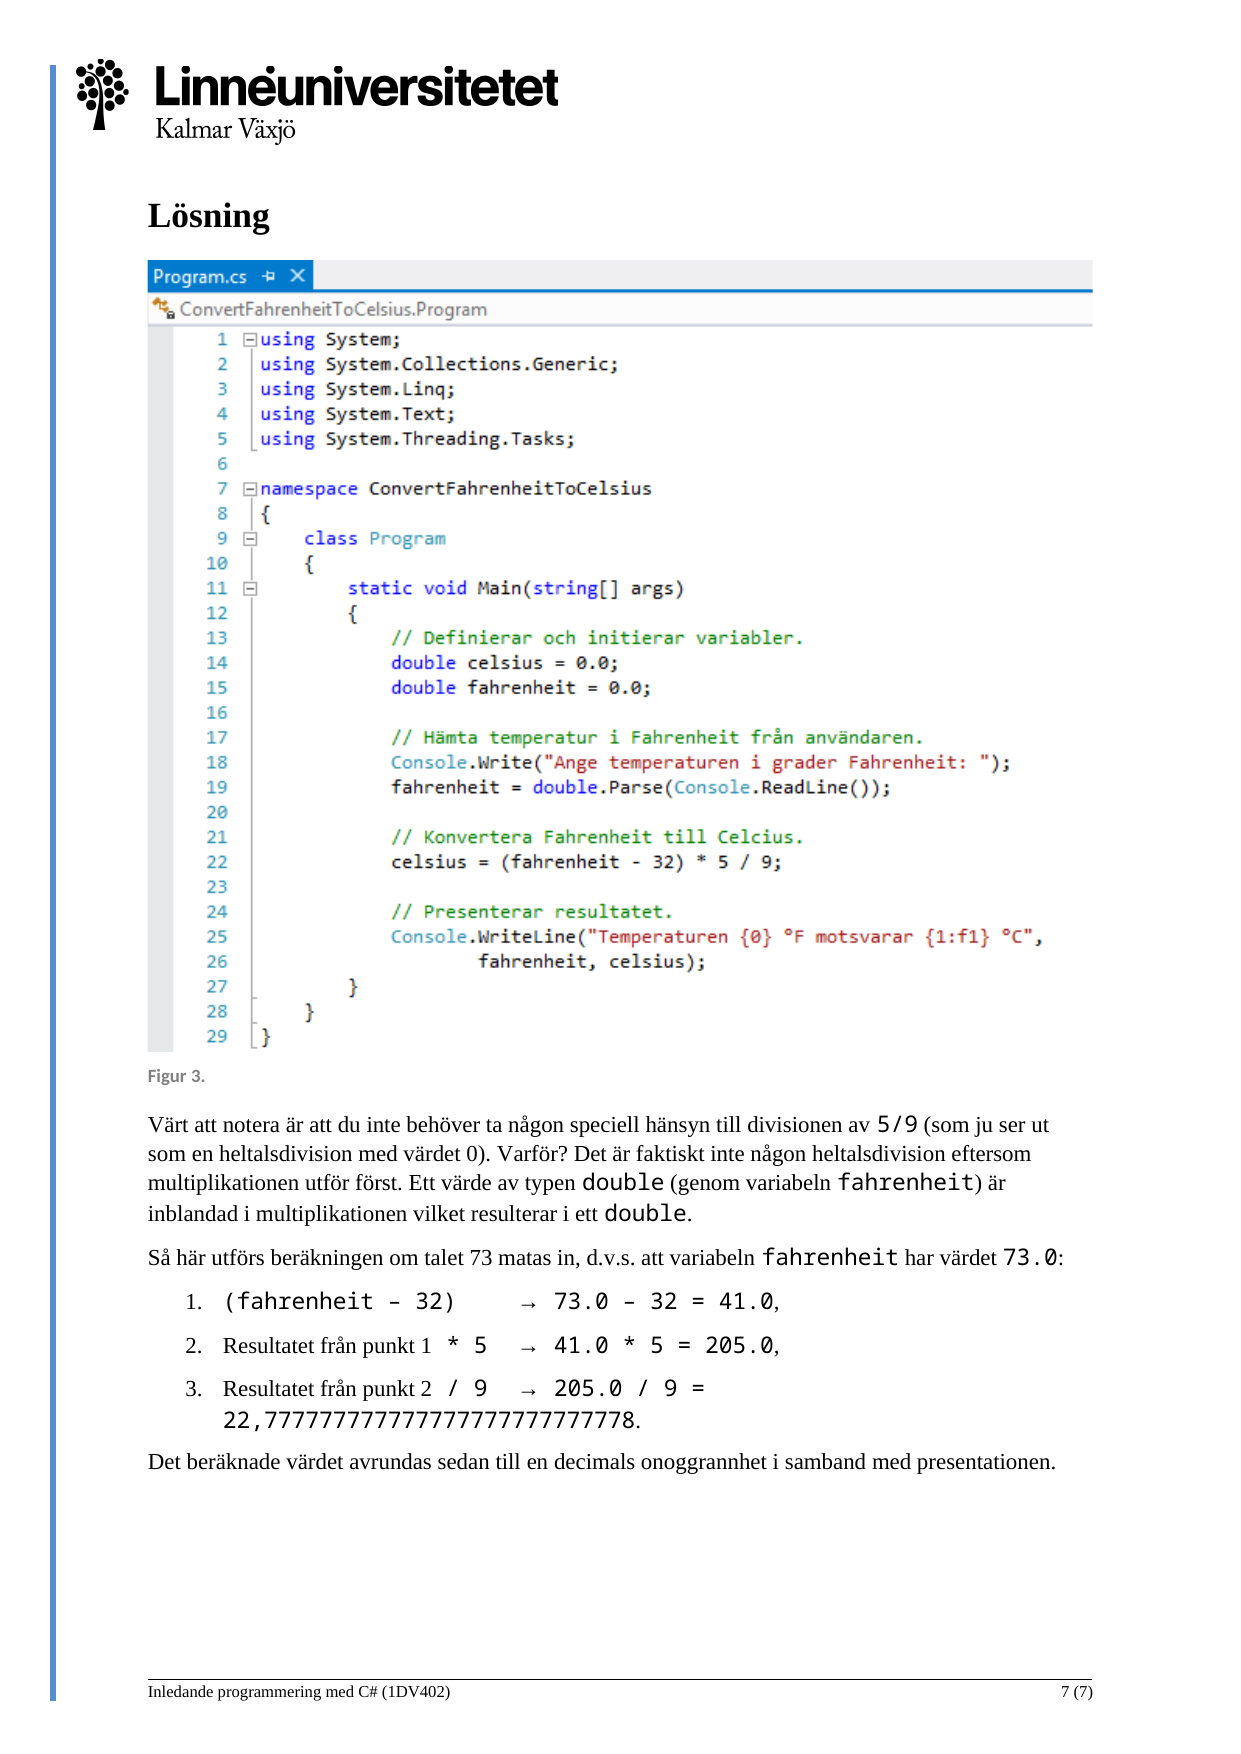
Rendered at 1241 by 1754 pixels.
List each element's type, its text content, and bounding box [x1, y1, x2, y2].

picture [76, 59, 129, 130]
list Resultatet från punkt 1 * 5 → 41.0 * 5 = 205.0, [185, 1328, 1092, 1360]
text Det beräknade värdet avrundas sedan till en decimals onoggrannhet i samband med presentationen. [148, 1447, 1092, 1474]
picture [147, 260, 1093, 1052]
list Resultatet från punkt 2 / 9 → 205.0 / 9 = 22,777777777777777777777777778. [185, 1372, 1092, 1435]
text Värt att notera är att du inte behöver ta någon speciell hänsyn till divisionen av 5/9 (som ju ser ut som en heltalsdivision med värdet 0). Varför? Det är faktiskt inte någon heltalsdivision eftersom multiplikationen utför först. Ett värde av typen double (genom variabeln fahrenheit) är inblandad i multiplikationen vilket resulterar i ett double. [148, 1108, 1092, 1228]
list (fahrenheit – 32) → 73.0 – 32 = 41.0, [185, 1285, 1092, 1316]
subtitle Lösning [148, 194, 1092, 235]
text Så här utförs beräkningen om talet 73 matas in, d.v.s. att variabeln fahrenheit har värdet 73.0: [148, 1241, 1092, 1272]
picture [156, 66, 558, 145]
